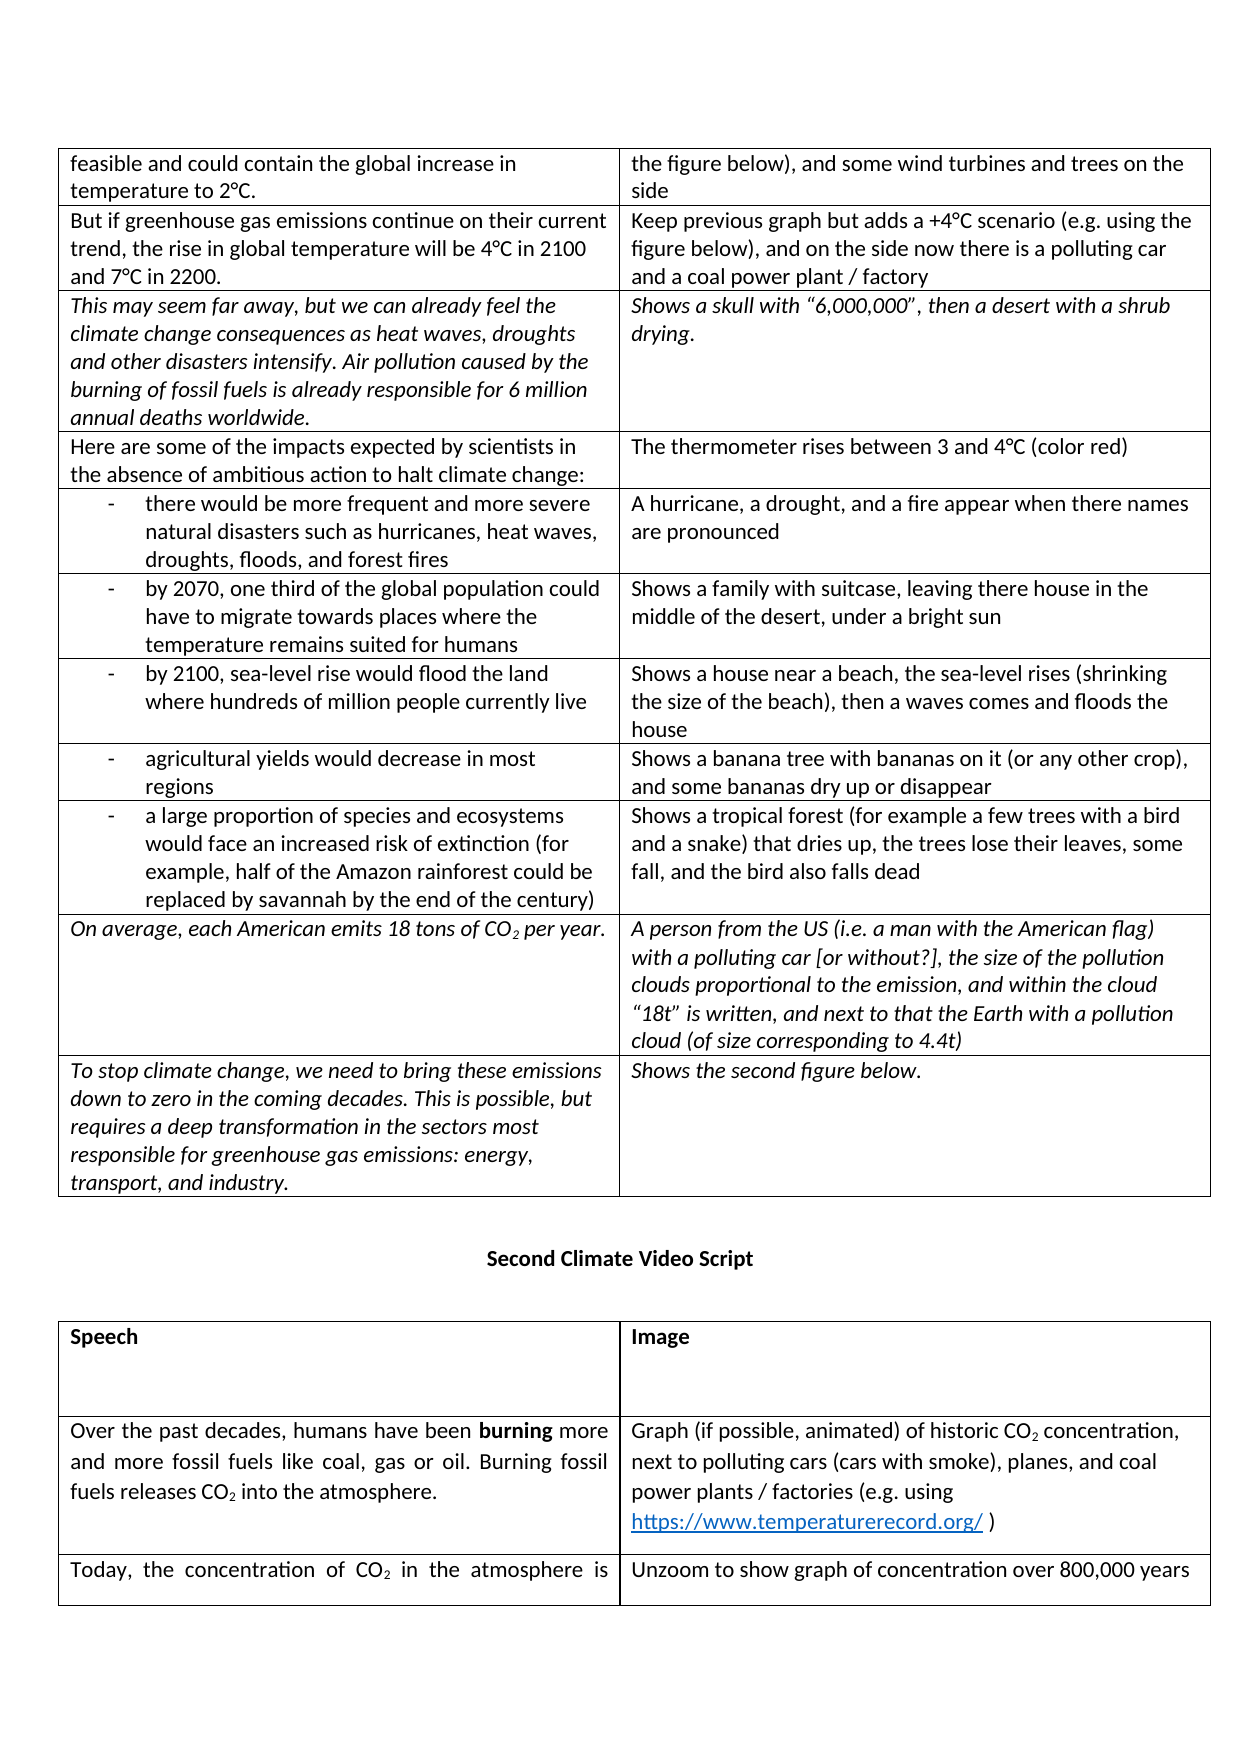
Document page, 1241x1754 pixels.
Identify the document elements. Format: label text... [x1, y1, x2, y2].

table_cell Shows a family with suitcase, leaving there house in the middle of the desert, under a bright sun [620, 574, 1210, 658]
table_cell A person from the US (i.e. a man with the American flag) with a polluting car [or without?], the size of the pollution clouds proportional to the emission, and within the cloud “18t” is written, and next to that the Earth with a pollution cloud (of size corresponding to 4.4t) [620, 915, 1210, 1055]
table_cell The thermometer rises between 3 and 4°C (color red) [620, 432, 1210, 488]
table_cell To stop climate change, we need to bring these emissions down to zero in the coming decades. This is possible, but requires a deep transformation in the sectors most responsible for greenhouse gas emissions: energy, transport, and industry. [59, 1056, 619, 1196]
table_cell Over the past decades, humans have been burning more and more fossil fuels like coal, gas or oil. Burning fossil fuels releases CO2 into the atmosphere. [59, 1417, 619, 1554]
table_cell Shows a banana tree with bananas on it (or any other crop), and some bananas dry up or disappear [620, 744, 1210, 800]
table_cell Shows the second figure below. [620, 1056, 1210, 1196]
table_cell there would be more frequent and more severe natural disasters such as hurricanes, heat waves, droughts, floods, and forest fires [59, 489, 619, 573]
table_cell by 2070, one third of the global population could have to migrate towards places where the temperature remains suited for humans [59, 574, 619, 658]
table_cell But if greenhouse gas emissions continue on their current trend, the rise in global temperature will be 4°C in 2100 and 7°C in 2200. [59, 206, 619, 290]
table_cell Here are some of the impacts expected by scientists in the absence of ambitious action to halt climate change: [59, 432, 619, 488]
table_cell This may seem far away, but we can already feel the climate change consequences as heat waves, droughts and other disasters intensify. Air pollution caused by the burning of fossil fuels is already responsible for 6 million annual deaths worldwide. [59, 291, 619, 431]
table_cell Graph (if possible, animated) of historic CO2 concentration, next to polluting cars (cars with smoke), planes, and coal power plants / factories (e.g. using https://www.temperaturerecord.org/ ) [621, 1417, 1210, 1554]
table_cell Keep previous graph but adds a +4°C scenario (e.g. using the figure below), and on the side now there is a polluting car and a coal power plant / factory [620, 206, 1210, 290]
table_cell On average, each American emits 18 tons of CO2 per year. [59, 915, 619, 1055]
table_cell Shows a house near a beach, the sea-level rises (shrinking the size of the beach), then a waves comes and floods the house [620, 659, 1210, 743]
table_cell A hurricane, a drought, and a fire appear when there names are pronounced [620, 489, 1210, 573]
table_header Image [621, 1322, 1210, 1416]
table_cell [59, 149, 619, 205]
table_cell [620, 149, 1210, 205]
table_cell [59, 1555, 619, 1605]
table_cell a large proportion of species and ecosystems would face an increased risk of extinction (for example, half of the Amazon rainforest could be replaced by savannah by the end of the century) [59, 801, 619, 913]
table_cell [621, 1555, 1210, 1605]
table_cell agricultural yields would decrease in most regions [59, 744, 619, 800]
table_header Speech [59, 1322, 619, 1416]
table_cell by 2100, sea-level rise would flood the land where hundreds of million people currently live [59, 659, 619, 743]
table_cell Shows a tropical forest (for example a few trees with a bird and a snake) that dries up, the trees lose their leaves, some fall, and the bird also falls dead [620, 801, 1210, 913]
table_cell Shows a skull with “6,000,000”, then a desert with a shrub drying. [620, 291, 1210, 431]
text Second Climate Video Script [148, 1244, 1093, 1272]
